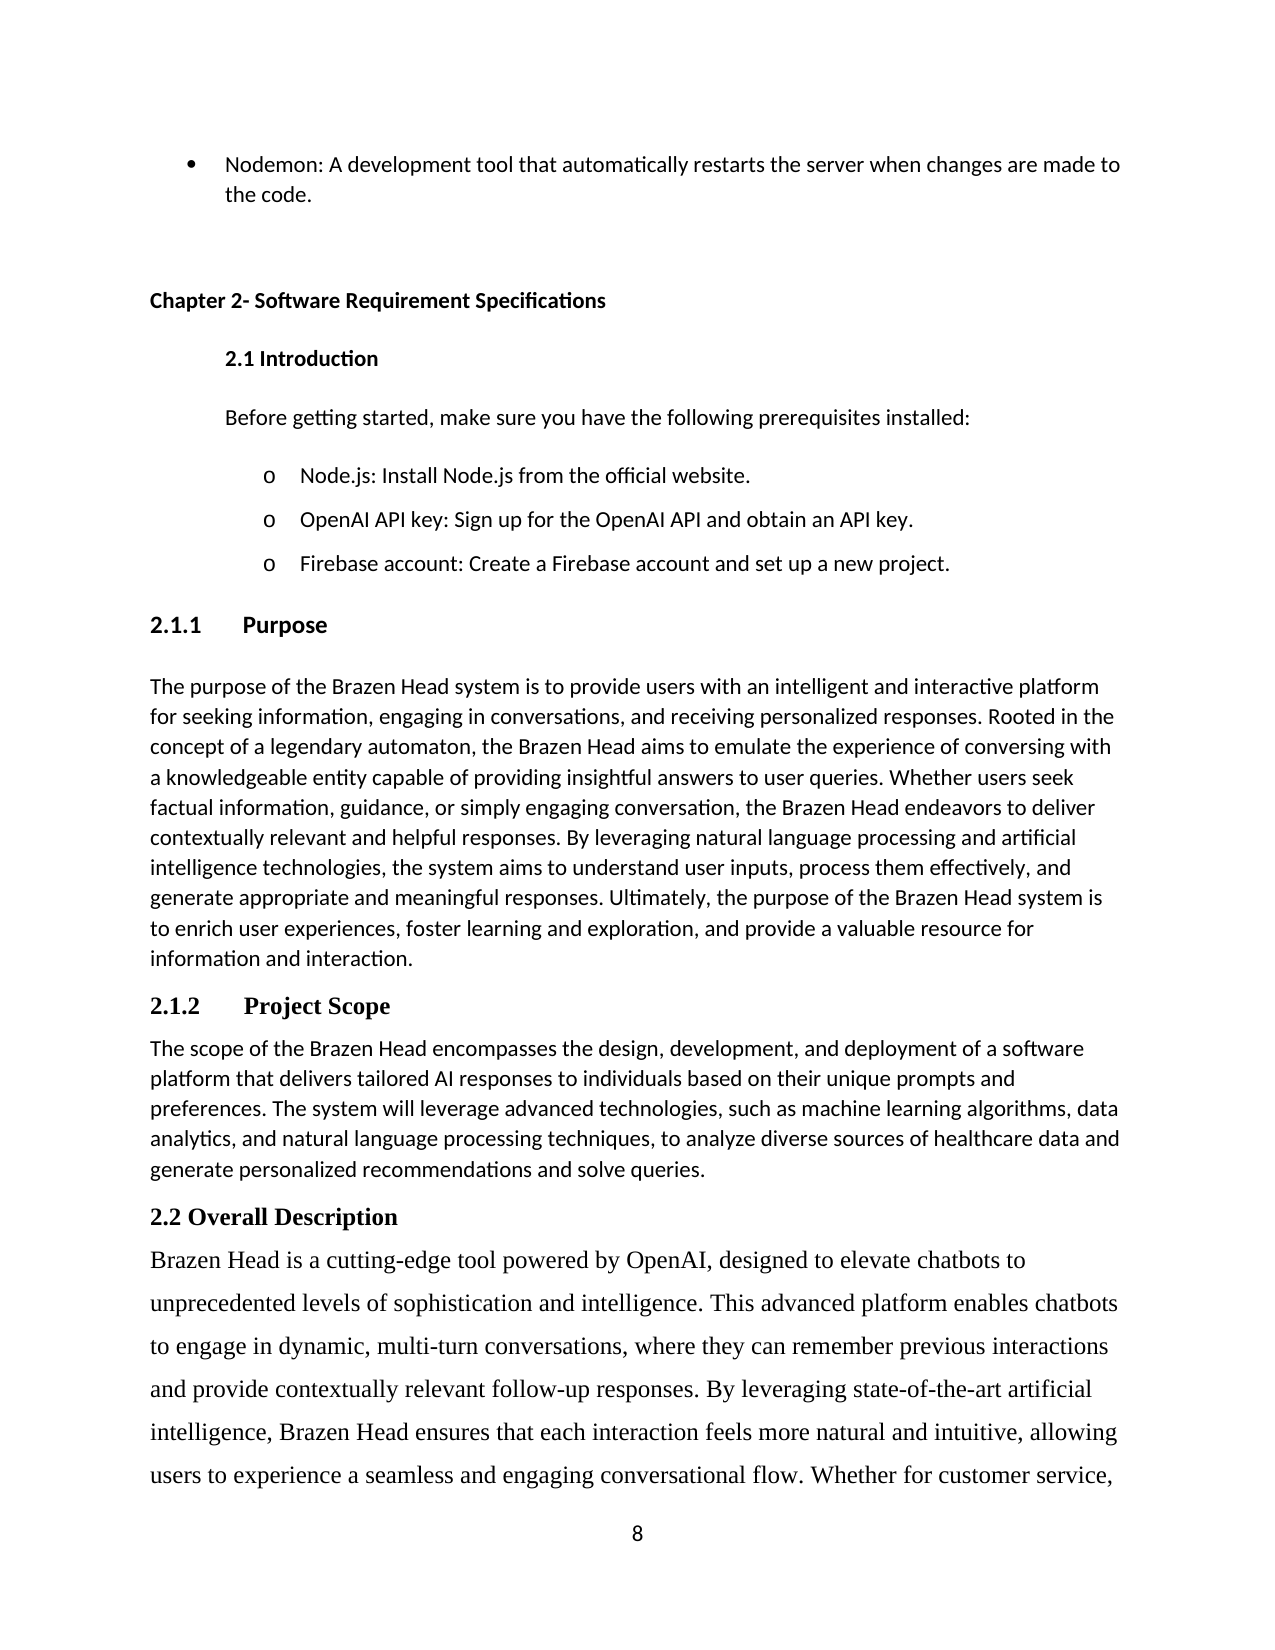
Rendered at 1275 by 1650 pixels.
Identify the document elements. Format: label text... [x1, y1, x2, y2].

text Chapter 2- Software Requirement Specifications [150, 286, 1125, 314]
list Node.js: Install Node.js from the official website. [262, 462, 1125, 491]
text 2.1.1 Purpose [150, 609, 1125, 640]
text 2.1 Introduction [150, 344, 1125, 372]
list Firebase account: Create a Firebase account and set up a new project. [262, 549, 1125, 578]
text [150, 1245, 1125, 1489]
text 2.2 Overall Description [150, 1202, 1125, 1230]
text The scope of the Brazen Head encompasses the design, development, and deployment of a software platform that delivers tailored AI responses to individuals based on their unique prompts and preferences. The system will leverage advanced technologies, such as machine learning algorithms, data analytics, and natural language processing techniques, to analyze diverse sources of healthcare data and generate personalized recommendations and solve queries. [150, 1034, 1125, 1183]
text The purpose of the Brazen Head system is to provide users with an intelligent and interactive platform for seeking information, engaging in conversations, and receiving personalized responses. Rooted in the concept of a legendary automaton, the Brazen Head aims to emulate the experience of conversing with a knowledgeable entity capable of providing insightful answers to user queries. Whether users seek factual information, guidance, or simply engaging conversation, the Brazen Head endeavors to deliver contextually relevant and helpful responses. By leveraging natural language processing and artificial intelligence technologies, the system aims to understand user inputs, process them effectively, and generate appropriate and meaningful responses. Ultimately, the purpose of the Brazen Head system is to enrich user experiences, foster learning and exploration, and provide a valuable resource for information and interaction. [150, 672, 1125, 972]
text 2.1.2 Project Scope [150, 991, 1125, 1019]
text Before getting started, make sure you have the following prerequisites installed: [150, 403, 1125, 431]
list OpenAI API key: Sign up for the OpenAI API and obtain an API key. [262, 505, 1125, 534]
list Nodemon: A development tool that automatically restarts the server when changes are made to the code. [187, 150, 1125, 208]
